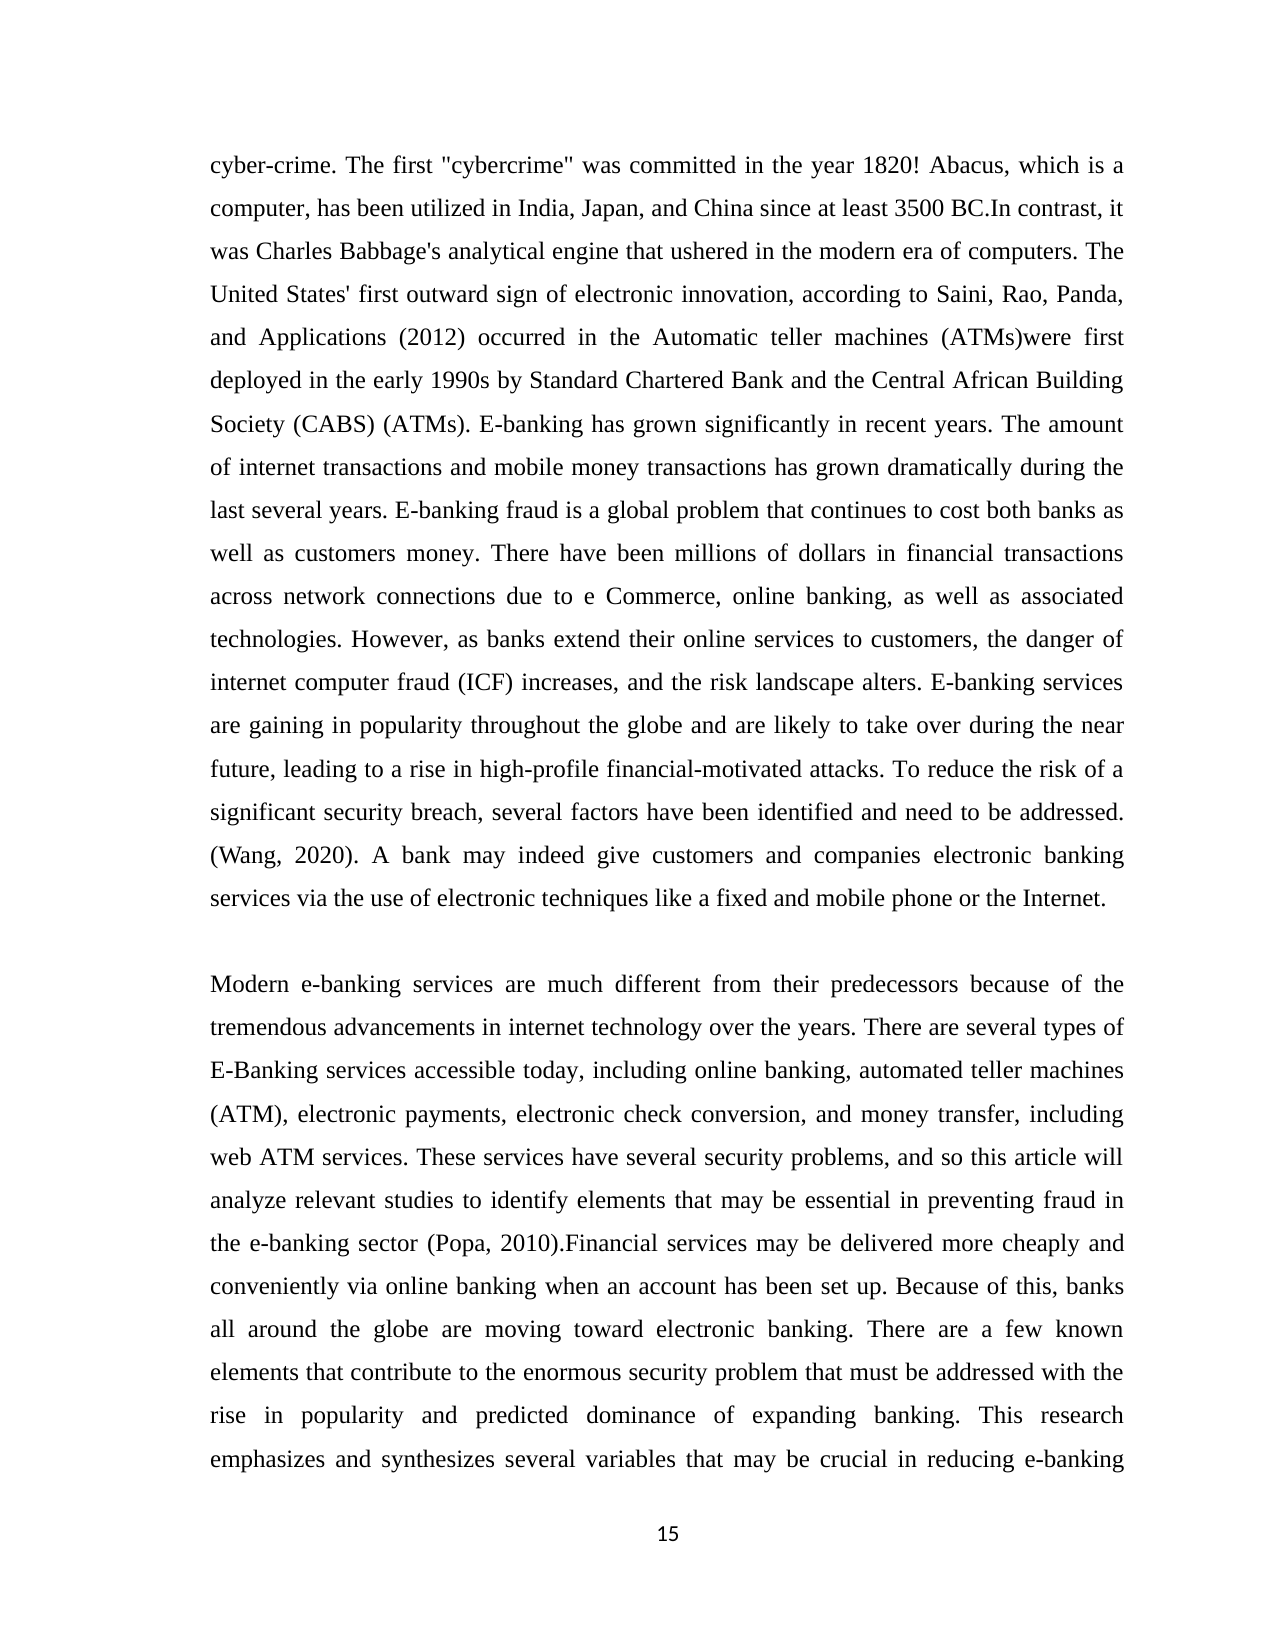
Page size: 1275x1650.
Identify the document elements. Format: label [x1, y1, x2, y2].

text [210, 150, 1125, 912]
text [210, 969, 1125, 1472]
